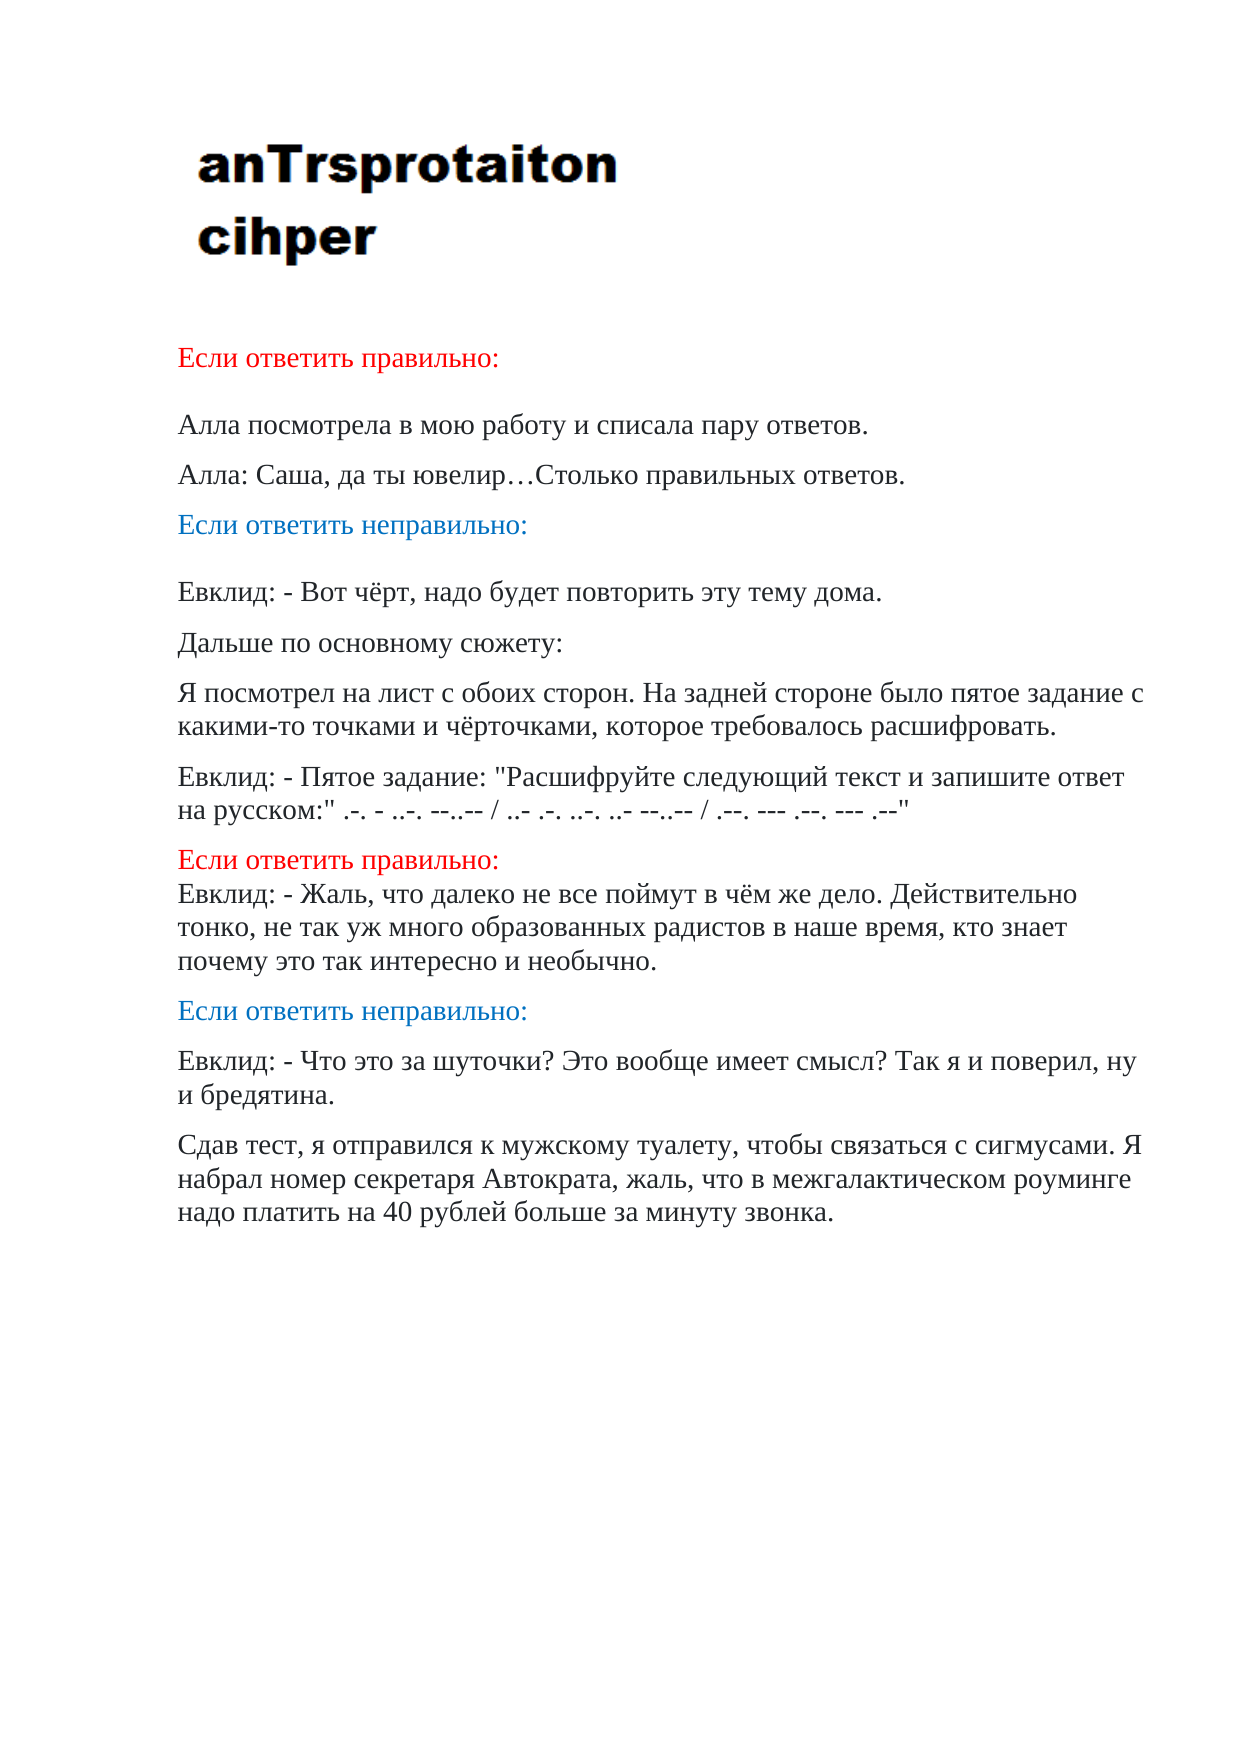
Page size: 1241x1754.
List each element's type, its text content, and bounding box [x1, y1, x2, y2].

text Евклид: - Что это за шуточки? Это вообще имеет смысл? Так я и поверил, ну и бредятина. [177, 1043, 1152, 1111]
text Дальше по основному сюжету: [177, 625, 1152, 658]
picture [177, 118, 666, 324]
text Если ответить неправильно: [177, 993, 1152, 1027]
text Алла: Саша, да ты ювелир…Столько правильных ответов. [177, 457, 1152, 491]
text Сдав тест, я отправился к мужскому туалету, чтобы связаться с сигмусами. Я набрал номер секретаря Автократа, жаль, что в межгалактическом роуминге надо платить на 40 рублей больше за минуту звонка. [177, 1127, 1152, 1228]
text Если ответить неправильно: Евклид: - Вот чёрт, надо будет повторить эту тему дома. [177, 507, 1152, 608]
text Если ответить правильно: Алла посмотрела в мою работу и списала пару ответов. [177, 340, 1152, 441]
text Евклид: - Пятое задание: "Расшифруйте следующий текст и запишите ответ на русском:" .-. - ..-. --..-- / ..- .-. ..-. ..- --..-- / .--. --- .--. --- .--" [177, 759, 1152, 826]
text Если ответить правильно: Евклид: - Жаль, что далеко не все поймут в чём же дело. Действительно тонко, не так уж много образованных радистов в наше время, кто знает почему это так интересно и необычно. [177, 842, 1152, 977]
text Я посмотрел на лист с обоих сторон. На задней стороне было пятое задание с какими-то точками и чёрточками, которое требовалось расшифровать. [177, 675, 1152, 742]
